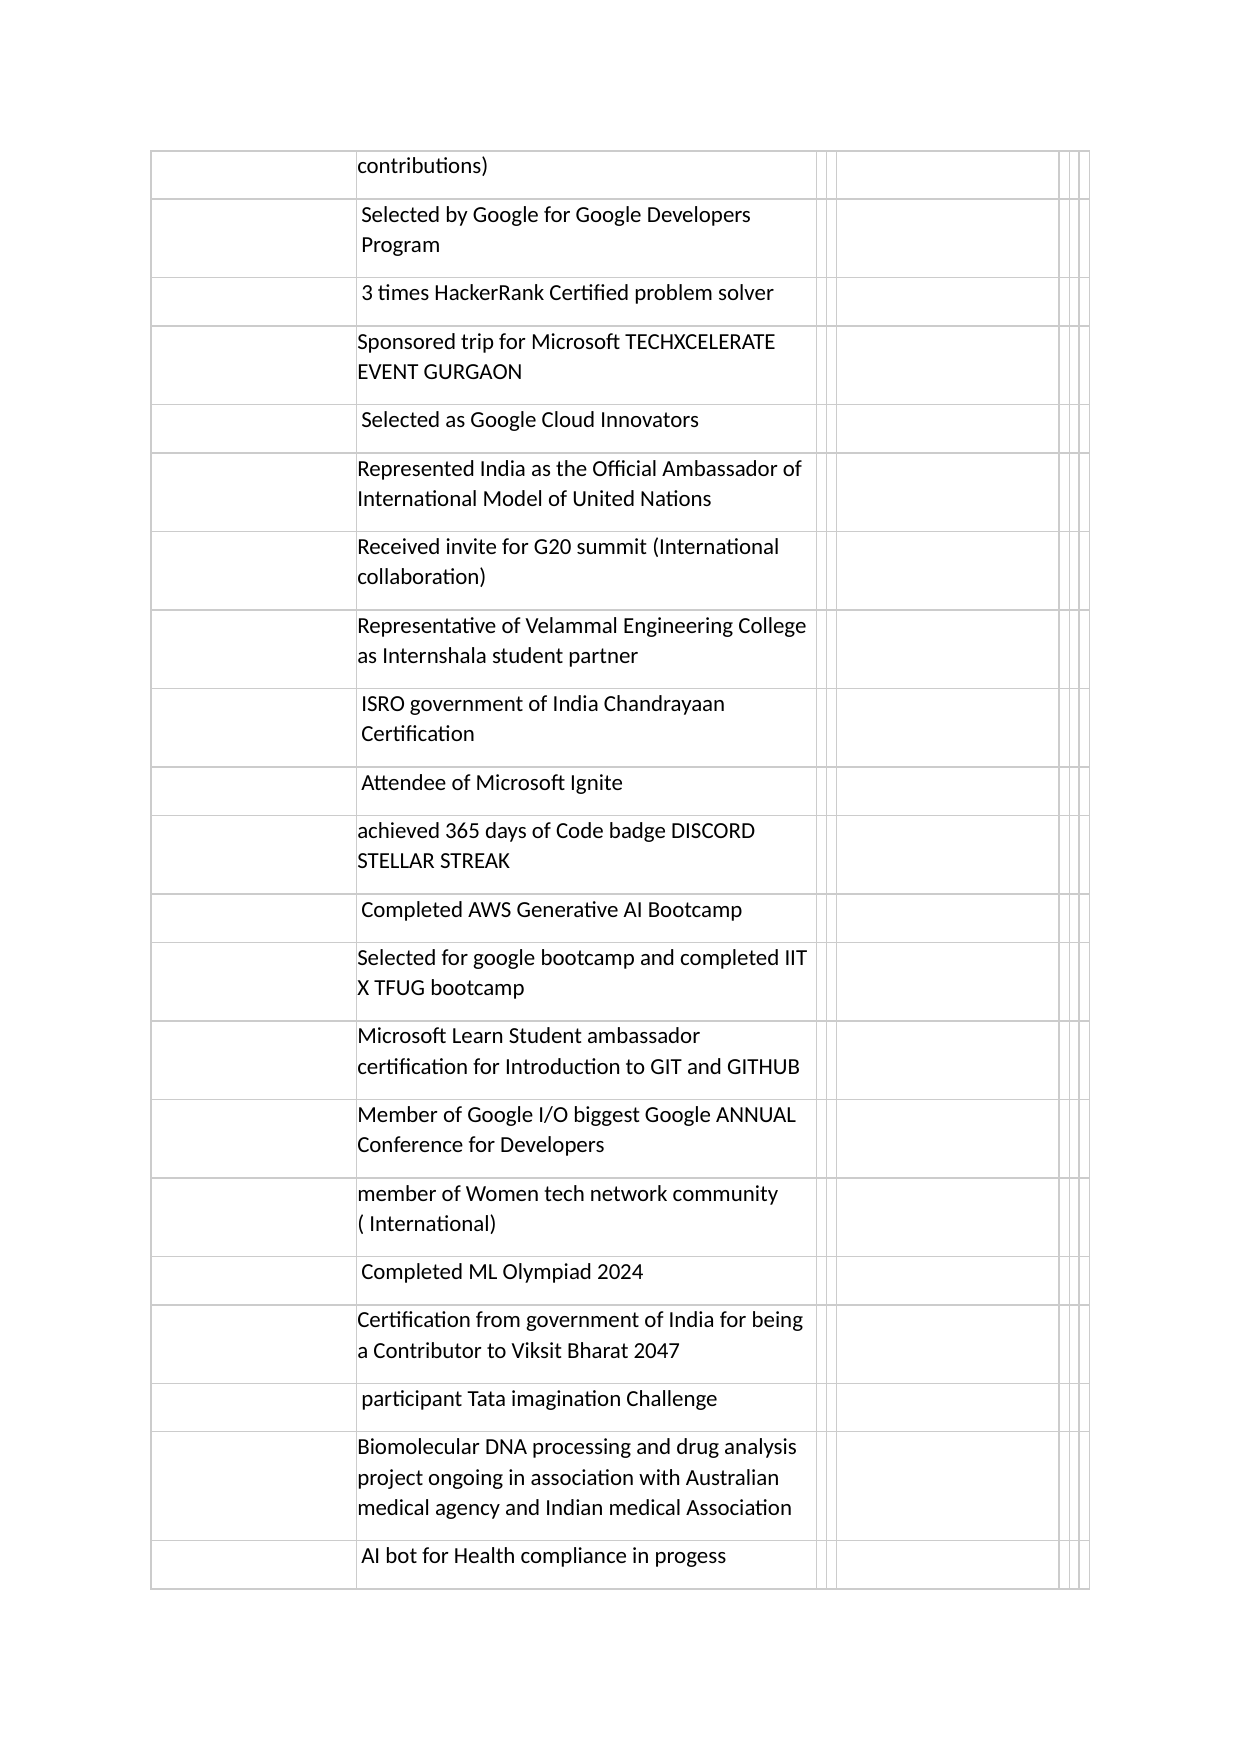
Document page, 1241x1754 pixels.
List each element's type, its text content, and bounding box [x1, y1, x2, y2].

table_cell [1070, 816, 1078, 893]
table_cell [1080, 1100, 1089, 1177]
table_cell [1060, 1179, 1069, 1256]
table_cell [1060, 454, 1069, 531]
table_cell [827, 1257, 836, 1304]
table_cell [1070, 278, 1078, 325]
table_cell [817, 1100, 826, 1177]
table_cell [837, 532, 1058, 609]
table_cell [1070, 532, 1078, 609]
table_cell [1060, 1306, 1069, 1382]
table_cell [1080, 1306, 1089, 1382]
table_cell [152, 200, 356, 277]
table_cell [1060, 1022, 1069, 1098]
table_cell [827, 152, 836, 198]
table_cell member of Women tech network community ( International) [357, 1179, 816, 1256]
table_cell achieved 365 days of Code badge DISCORD STELLAR STREAK [357, 816, 816, 893]
table_cell [152, 689, 356, 766]
table_cell [817, 200, 826, 277]
table_cell [837, 895, 1058, 941]
table_cell [1080, 152, 1089, 198]
table_cell [837, 689, 1058, 766]
table_cell Received invite for G20 summit (International collaboration) [357, 532, 816, 609]
table_cell [152, 895, 356, 941]
table_cell [1060, 200, 1069, 277]
table_cell [152, 454, 356, 531]
table_cell [827, 768, 836, 814]
table_cell [827, 1541, 836, 1588]
table_cell Sponsored trip for Microsoft TECHXCELERATE EVENT GURGAON [357, 327, 816, 404]
table_cell participant Tata imagination Challenge [357, 1384, 816, 1431]
table_cell [817, 278, 826, 325]
table_cell [817, 1541, 826, 1588]
table_cell [152, 943, 356, 1020]
table_cell [827, 1384, 836, 1431]
table_cell [1060, 278, 1069, 325]
table_cell [817, 611, 826, 688]
table_cell [152, 278, 356, 325]
table_cell [1070, 943, 1078, 1020]
table_cell Microsoft Learn Student ambassador certification for Introduction to GIT and GITHUB [357, 1022, 816, 1098]
table_cell [827, 689, 836, 766]
table_cell [817, 1432, 826, 1539]
table_cell Completed AWS Generative AI Bootcamp [357, 895, 816, 941]
table_cell [827, 454, 836, 531]
table_cell [152, 1179, 356, 1256]
table_cell [1060, 611, 1069, 688]
table_cell [1080, 532, 1089, 609]
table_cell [357, 152, 816, 198]
table_cell [837, 1384, 1058, 1431]
table_cell [1080, 278, 1089, 325]
table_cell [1060, 816, 1069, 893]
table_cell [1060, 689, 1069, 766]
table_cell [1080, 895, 1089, 941]
table_cell [152, 1541, 356, 1588]
table_cell [817, 1257, 826, 1304]
table_cell [827, 1100, 836, 1177]
table_cell [837, 278, 1058, 325]
table_cell [837, 1257, 1058, 1304]
table_cell [1060, 943, 1069, 1020]
table_cell [837, 1100, 1058, 1177]
table_cell [827, 327, 836, 404]
table_cell [817, 689, 826, 766]
table_cell [827, 405, 836, 452]
table_cell [1080, 768, 1089, 814]
table_cell [827, 611, 836, 688]
table_cell [1080, 1432, 1089, 1539]
table_cell [1070, 689, 1078, 766]
table_cell [1070, 768, 1078, 814]
table_cell [1080, 1541, 1089, 1588]
table_cell [1070, 895, 1078, 941]
table_cell [152, 405, 356, 452]
table_cell [1080, 200, 1089, 277]
table_cell [827, 1306, 836, 1382]
table_cell [1080, 816, 1089, 893]
table_cell [837, 1022, 1058, 1098]
table_cell [817, 327, 826, 404]
table_cell [817, 454, 826, 531]
table_cell [1060, 1100, 1069, 1177]
table_cell [1060, 1541, 1069, 1588]
table_cell [837, 454, 1058, 531]
table_cell [1060, 1384, 1069, 1431]
table_cell [827, 200, 836, 277]
table_cell [1060, 532, 1069, 609]
table_cell [827, 895, 836, 941]
table_cell [1080, 611, 1089, 688]
table_cell [817, 152, 826, 198]
table_cell [1070, 1100, 1078, 1177]
table_cell [1070, 1541, 1078, 1588]
table_cell Completed ML Olympiad 2024 [357, 1257, 816, 1304]
table_cell [837, 200, 1058, 277]
table_cell [1070, 1179, 1078, 1256]
table_cell [827, 532, 836, 609]
table_cell [827, 1179, 836, 1256]
table_cell [1080, 943, 1089, 1020]
table_cell [1080, 1022, 1089, 1098]
table_cell [152, 1384, 356, 1431]
table_cell [817, 532, 826, 609]
table_cell Selected as Google Cloud Innovators [357, 405, 816, 452]
table_cell Selected for google bootcamp and completed IIT X TFUG bootcamp [357, 943, 816, 1020]
table_cell [837, 405, 1058, 452]
table_cell [1070, 152, 1078, 198]
table_cell [837, 611, 1058, 688]
table_cell [152, 816, 356, 893]
table_cell [1080, 689, 1089, 766]
table_cell ISRO government of India Chandrayaan Certification [357, 689, 816, 766]
table_cell Represented India as the Official Ambassador of International Model of United Nations [357, 454, 816, 531]
table_cell [1060, 895, 1069, 941]
table_cell Certification from government of India for being a Contributor to Viksit Bharat 2047 [357, 1306, 816, 1382]
table_cell Biomolecular DNA processing and drug analysis project ongoing in association with Australian medical agency and Indian medical Association [357, 1432, 816, 1539]
table_cell [827, 816, 836, 893]
table_cell [817, 895, 826, 941]
table_cell [1080, 454, 1089, 531]
table_cell AI bot for Health compliance in progess [357, 1541, 816, 1588]
table_cell [837, 816, 1058, 893]
table_cell [817, 768, 826, 814]
table_cell [1080, 1257, 1089, 1304]
table_cell [1060, 1432, 1069, 1539]
table_cell [1070, 327, 1078, 404]
table_cell [1070, 1257, 1078, 1304]
table_cell [827, 278, 836, 325]
table_cell Selected by Google for Google Developers Program [357, 200, 816, 277]
table_cell [837, 943, 1058, 1020]
table_cell [817, 1384, 826, 1431]
table_cell [1070, 1384, 1078, 1431]
table_cell [1080, 1179, 1089, 1256]
table_cell [817, 1306, 826, 1382]
table_cell [837, 152, 1058, 198]
table_cell [817, 1179, 826, 1256]
table_cell [1060, 1257, 1069, 1304]
table_cell 3 times HackerRank Certified problem solver [357, 278, 816, 325]
table_cell [152, 327, 356, 404]
table_cell [827, 943, 836, 1020]
table_cell [817, 816, 826, 893]
table_cell [1060, 768, 1069, 814]
table_cell [837, 768, 1058, 814]
table_cell [152, 1257, 356, 1304]
table_cell [152, 532, 356, 609]
table_cell [152, 152, 356, 198]
table_cell [837, 327, 1058, 404]
table_cell [152, 1022, 356, 1098]
table_cell [837, 1179, 1058, 1256]
table_cell [152, 611, 356, 688]
table_cell [837, 1432, 1058, 1539]
table_cell [152, 1432, 356, 1539]
table_cell [152, 1100, 356, 1177]
table_cell [837, 1541, 1058, 1588]
table_cell [1080, 405, 1089, 452]
table_cell Representative of Velammal Engineering College as Internshala student partner [357, 611, 816, 688]
table_cell [1070, 1022, 1078, 1098]
table_cell [1070, 1306, 1078, 1382]
table_cell [827, 1432, 836, 1539]
table_cell [1070, 611, 1078, 688]
table_cell [817, 943, 826, 1020]
table_cell [152, 768, 356, 814]
table_cell Member of Google I/O biggest Google ANNUAL Conference for Developers [357, 1100, 816, 1177]
table_cell [1060, 405, 1069, 452]
table_cell [1080, 1384, 1089, 1431]
table_cell [817, 1022, 826, 1098]
table_cell [1070, 200, 1078, 277]
table_cell [1070, 405, 1078, 452]
table_cell [1060, 152, 1069, 198]
table_cell [1070, 1432, 1078, 1539]
table_cell [827, 1022, 836, 1098]
table_cell [1070, 454, 1078, 531]
table_cell [1080, 327, 1089, 404]
table_cell [1060, 327, 1069, 404]
table_cell Attendee of Microsoft Ignite [357, 768, 816, 814]
table_cell [837, 1306, 1058, 1382]
table_cell [152, 1306, 356, 1382]
table_cell [817, 405, 826, 452]
